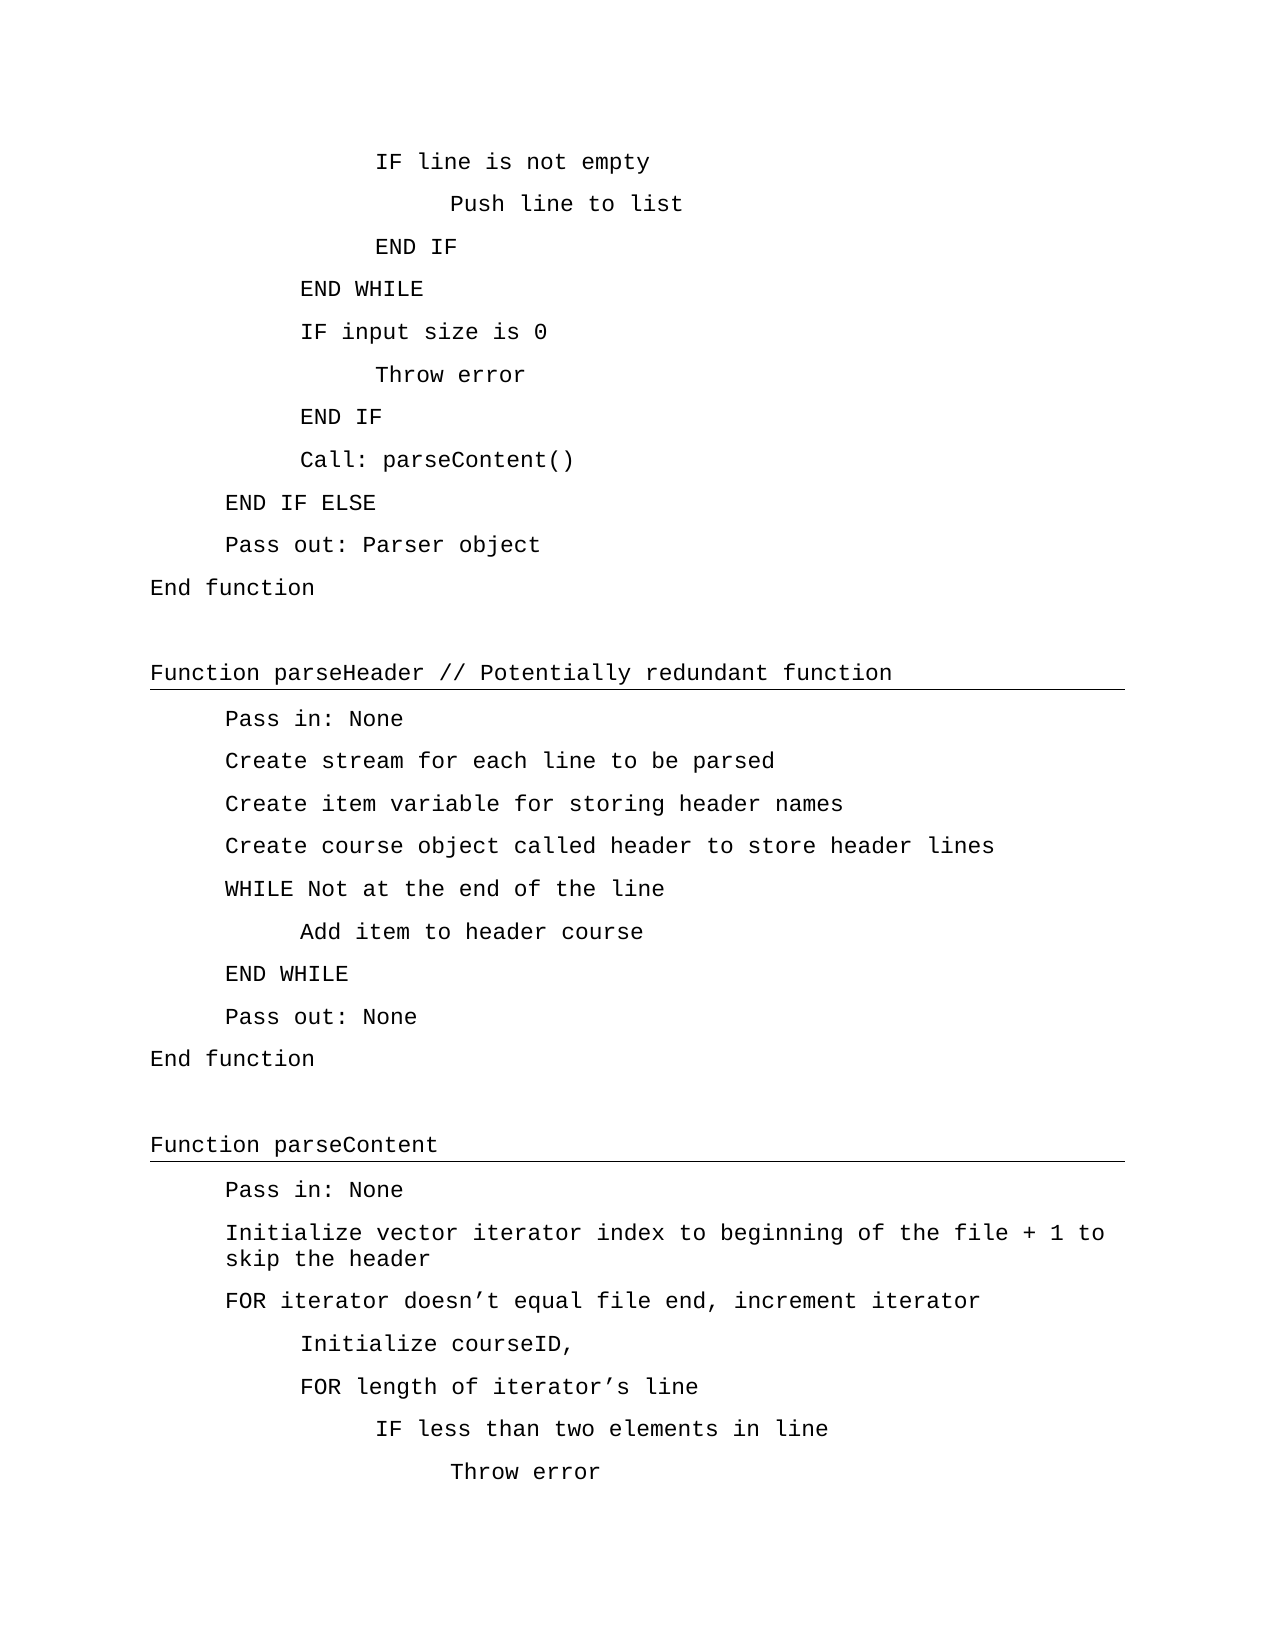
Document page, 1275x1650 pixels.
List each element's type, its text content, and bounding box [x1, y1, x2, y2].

text IF input size is 0 [150, 320, 1125, 346]
text Pass in: None [150, 707, 1125, 733]
text Throw error [150, 363, 1125, 389]
text Initialize vector iterator index to beginning of the file + 1 to skip the header [225, 1221, 1125, 1273]
text Pass out: Parser object [150, 533, 1125, 559]
text Pass in: None [150, 1179, 1125, 1205]
text FOR length of iterator’s line [300, 1375, 1125, 1401]
text END IF [150, 235, 1125, 261]
text END WHILE [150, 278, 1125, 304]
text IF less than two elements in line [300, 1418, 1125, 1444]
text FOR iterator doesn’t equal file end, increment iterator [150, 1290, 1125, 1316]
text END WHILE [150, 963, 1125, 988]
text END IF [150, 406, 1125, 432]
text Push line to list [150, 193, 1125, 218]
text Pass out: None [150, 1005, 1125, 1031]
text Call: parseContent() [150, 448, 1125, 474]
text Function parseContent [150, 1133, 1125, 1161]
text Initialize courseID, [300, 1332, 1125, 1358]
text END IF ELSE [150, 491, 1125, 517]
text Create stream for each line to be parsed [150, 749, 1125, 776]
text WHILE Not at the end of the line [150, 877, 1125, 903]
text End function [150, 1048, 1125, 1074]
text Function parseHeader // Potentially redundant function [150, 661, 1125, 689]
text Add item to header course [150, 920, 1125, 946]
text Create item variable for storing header names [150, 792, 1125, 818]
text Create course object called header to store header lines [150, 835, 1125, 861]
text Throw error [300, 1460, 1125, 1486]
text IF line is not empty [150, 150, 1125, 176]
text End function [150, 576, 1125, 602]
